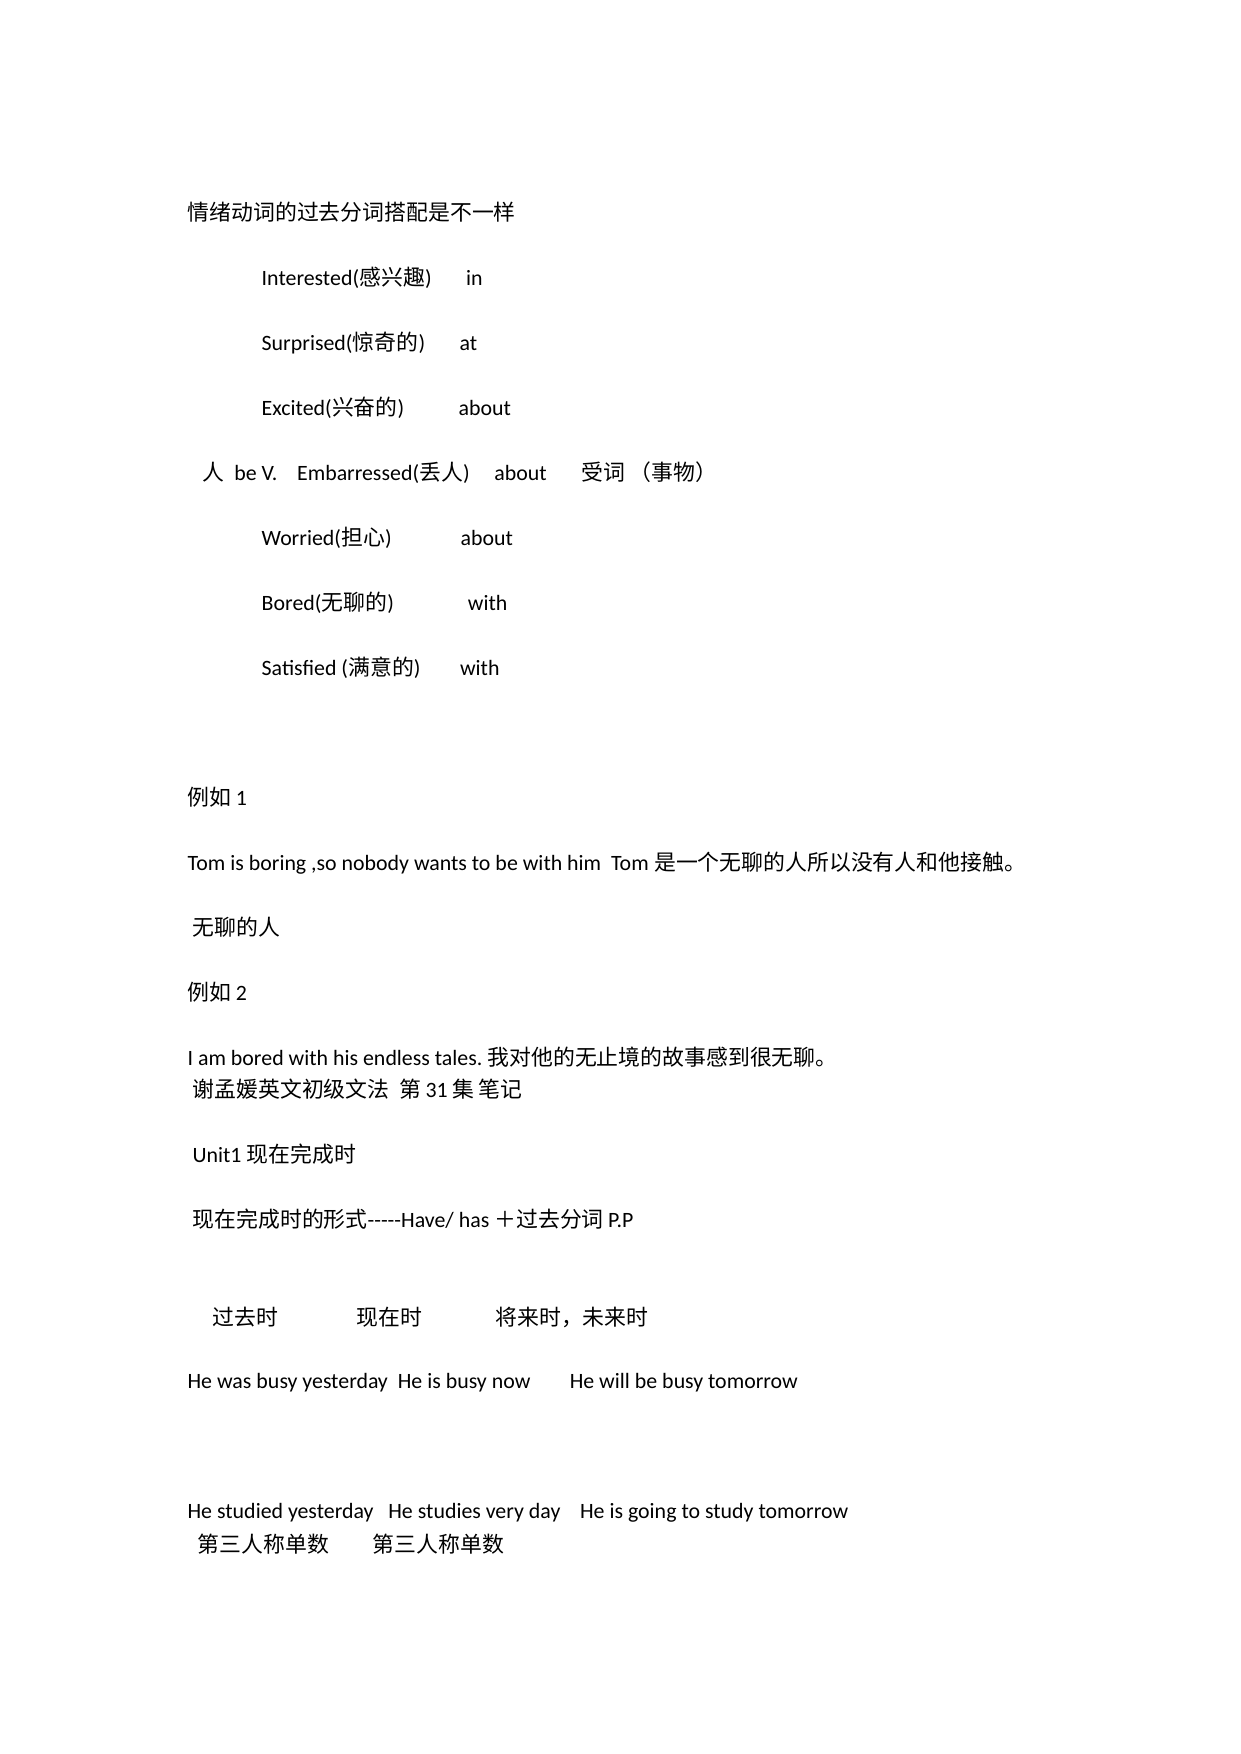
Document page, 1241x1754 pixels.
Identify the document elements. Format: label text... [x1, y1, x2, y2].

text Tom is boring ,so nobody wants to be with him Tom 是一个无聊的人所以没有人和他接触。 [187, 844, 1053, 877]
text 人 be V. Embarressed(丢人) about 受词 （事物） [187, 454, 1053, 487]
text Worried(担心) about [187, 519, 1053, 552]
text 例如1 [187, 779, 1053, 812]
text He studied yesterday He studies very day He is going to study tomorrow [187, 1494, 1053, 1527]
text Surprised(惊奇的) at [187, 324, 1053, 357]
text 情绪动词的过去分词搭配是不一样 [187, 194, 1053, 227]
text I am bored with his endless tales. 我对他的无止境的故事感到很无聊。 [187, 1039, 1053, 1072]
text 第三人称单数 第三人称单数 [187, 1527, 1053, 1559]
text Excited(兴奋的) about [187, 389, 1053, 422]
text Satisfied (满意的) with [187, 649, 1053, 682]
text Interested(感兴趣) in [187, 259, 1053, 292]
text Unit1 现在完成时 [187, 1137, 1053, 1169]
text Bored(无聊的) with [187, 584, 1053, 617]
text 现在完成时的形式-----Have/ has ＋过去分词P.P [187, 1202, 1053, 1234]
text 例如2 [187, 974, 1053, 1007]
text 无聊的人 [187, 909, 1053, 942]
text 过去时 现在时 将来时，未来时 [187, 1299, 1053, 1332]
text 谢孟媛英文初级文法 第31集 笔记 [187, 1072, 1053, 1104]
text He was busy yesterday He is busy now He will be busy tomorrow [187, 1364, 1053, 1397]
